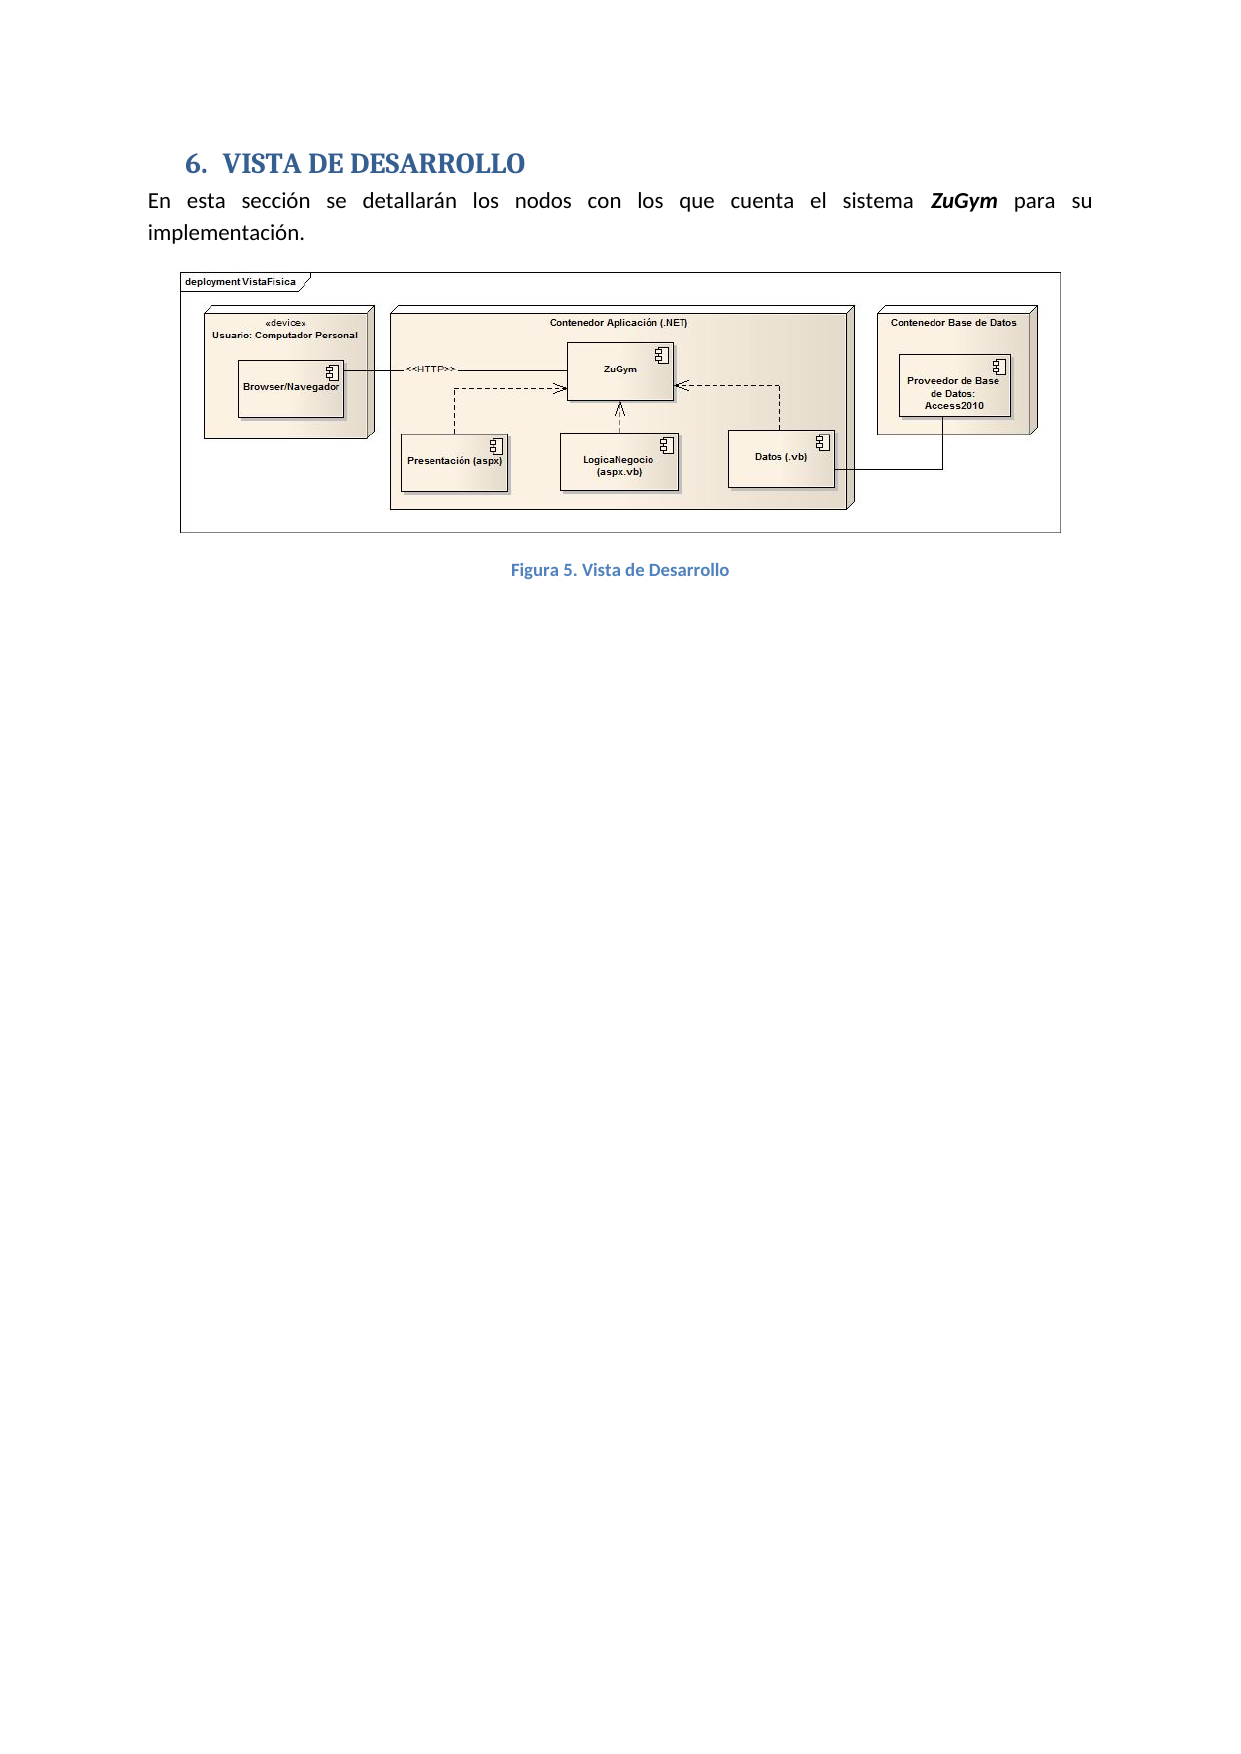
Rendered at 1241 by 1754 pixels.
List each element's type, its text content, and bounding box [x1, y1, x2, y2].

subtitle VISTA DE DESARROLLO [185, 148, 1092, 181]
picture [179, 271, 1061, 533]
text En esta sección se detallarán los nodos con los que cuenta el sistema ZuGym para su implementación. [148, 186, 1092, 246]
